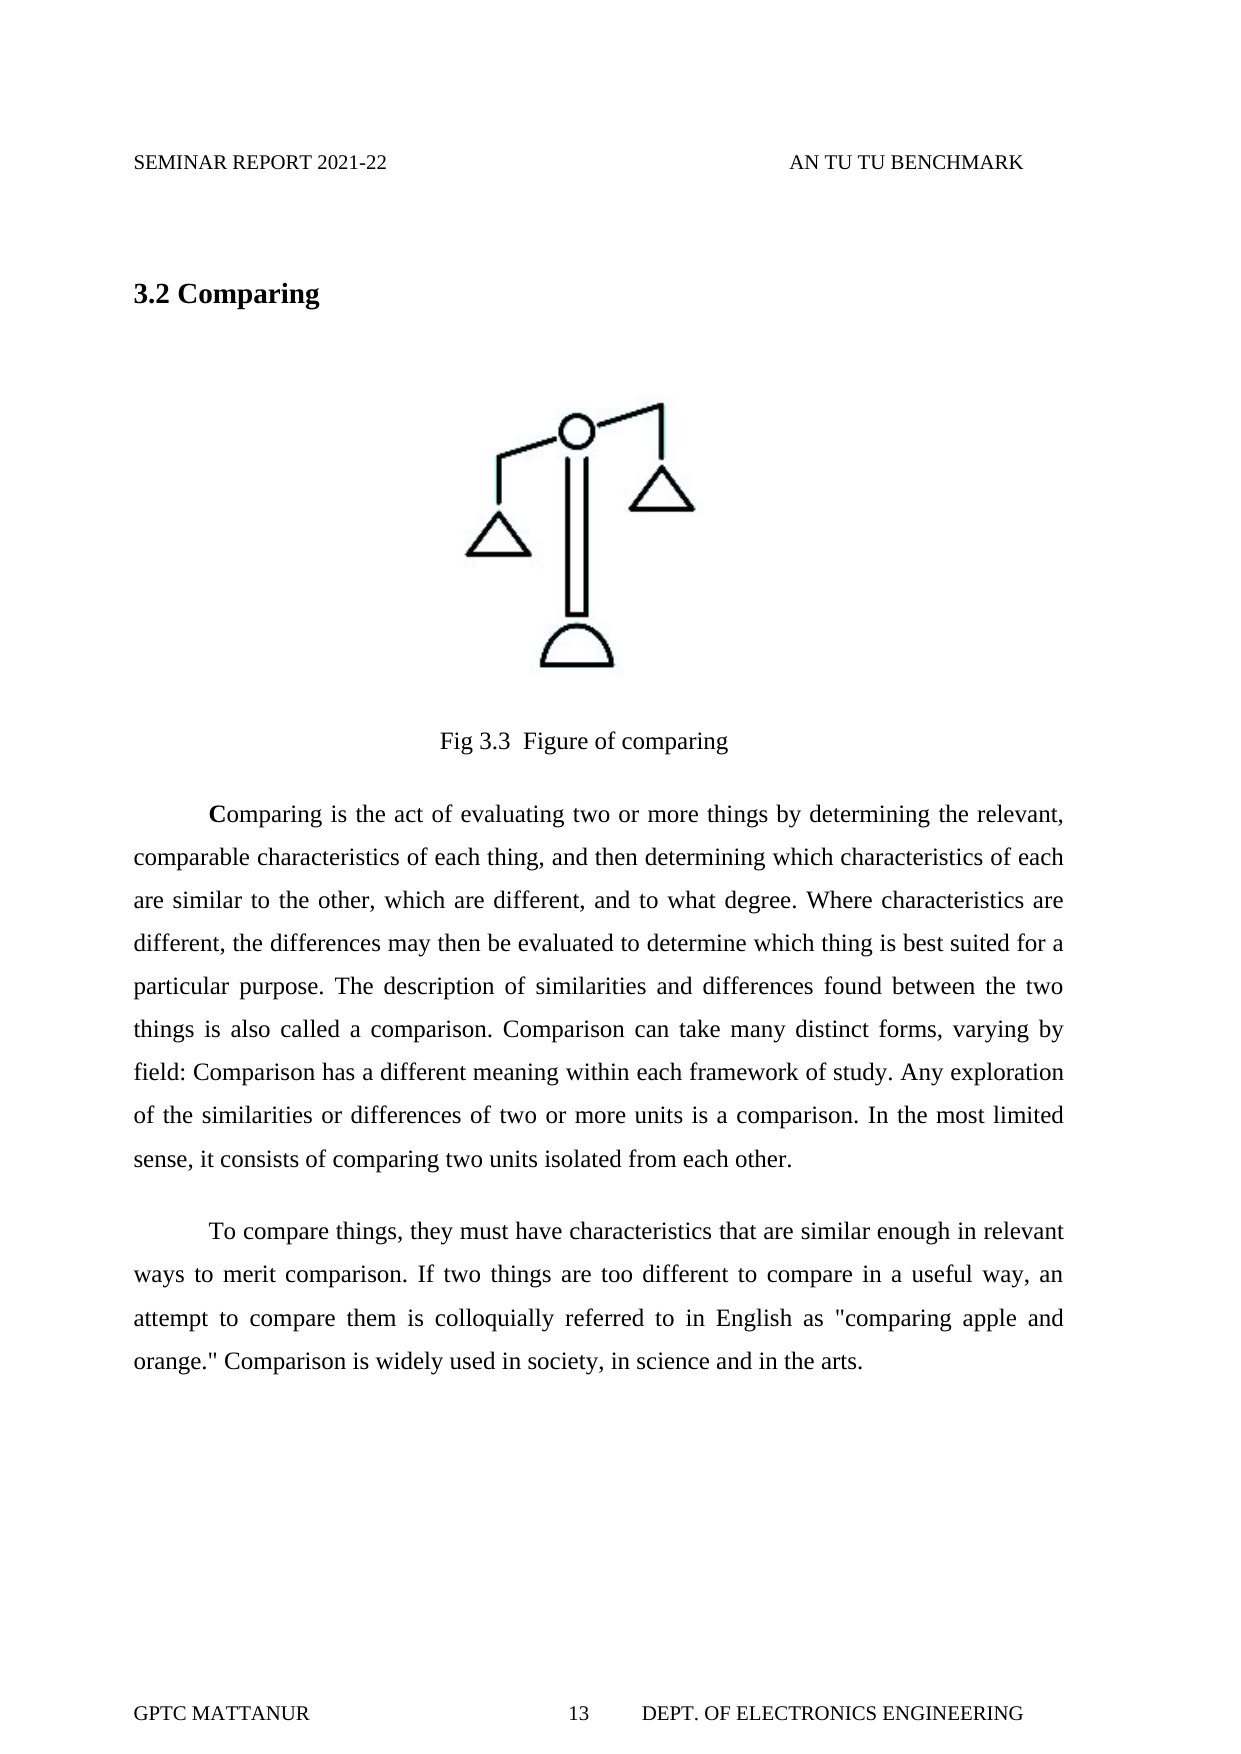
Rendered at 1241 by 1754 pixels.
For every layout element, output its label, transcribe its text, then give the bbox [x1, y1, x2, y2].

text 3.2 Comparing [133, 276, 1065, 310]
text To compare things, they must have characteristics that are similar enough in relevant ways to merit comparison. If two things are too different to compare in a useful way, an attempt to compare them is colloquially referred to in English as "comparing apple and orange." Comparison is widely used in society, in science and in the arts. [133, 1216, 1065, 1374]
text Fig 3.3 Figure of comparing [133, 726, 1065, 755]
text Comparing is the act of evaluating two or more things by determining the relevant, comparable characteristics of each thing, and then determining which characteristics of each are similar to the other, which are different, and to what degree. Where characteristics are different, the differences may then be evaluated to determine which thing is best suited for a particular purpose. The description of similarities and differences found between the two things is also called a comparison. Comparison can take many distinct forms, varying by field: Comparison has a different meaning within each framework of study. Any exploration of the similarities or differences of two or more units is a comparison. In the most limited sense, it consists of comparing two units isolated from each other. [133, 799, 1065, 1172]
picture [330, 395, 831, 676]
